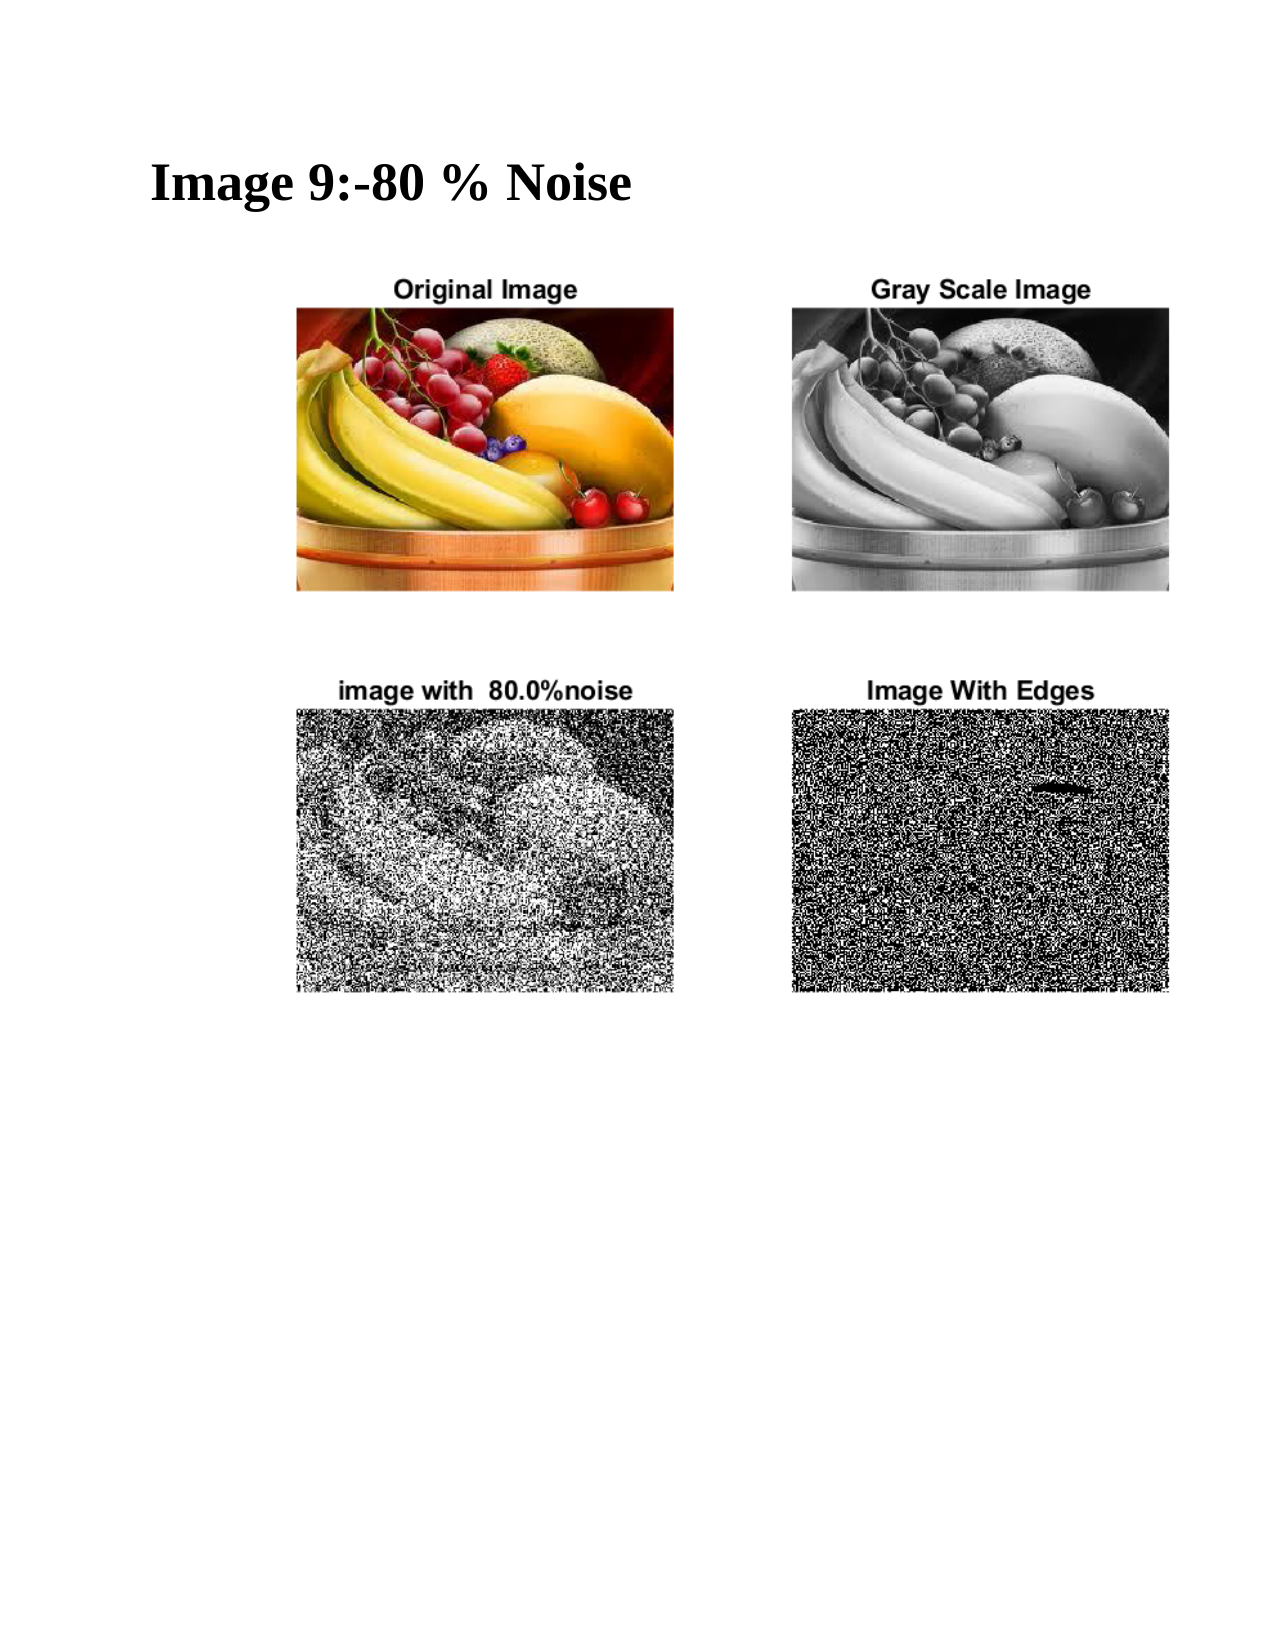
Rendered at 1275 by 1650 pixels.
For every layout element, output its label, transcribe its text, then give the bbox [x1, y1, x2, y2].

text Image 9:-80 % Noise [150, 150, 1125, 212]
picture [150, 242, 1275, 1088]
